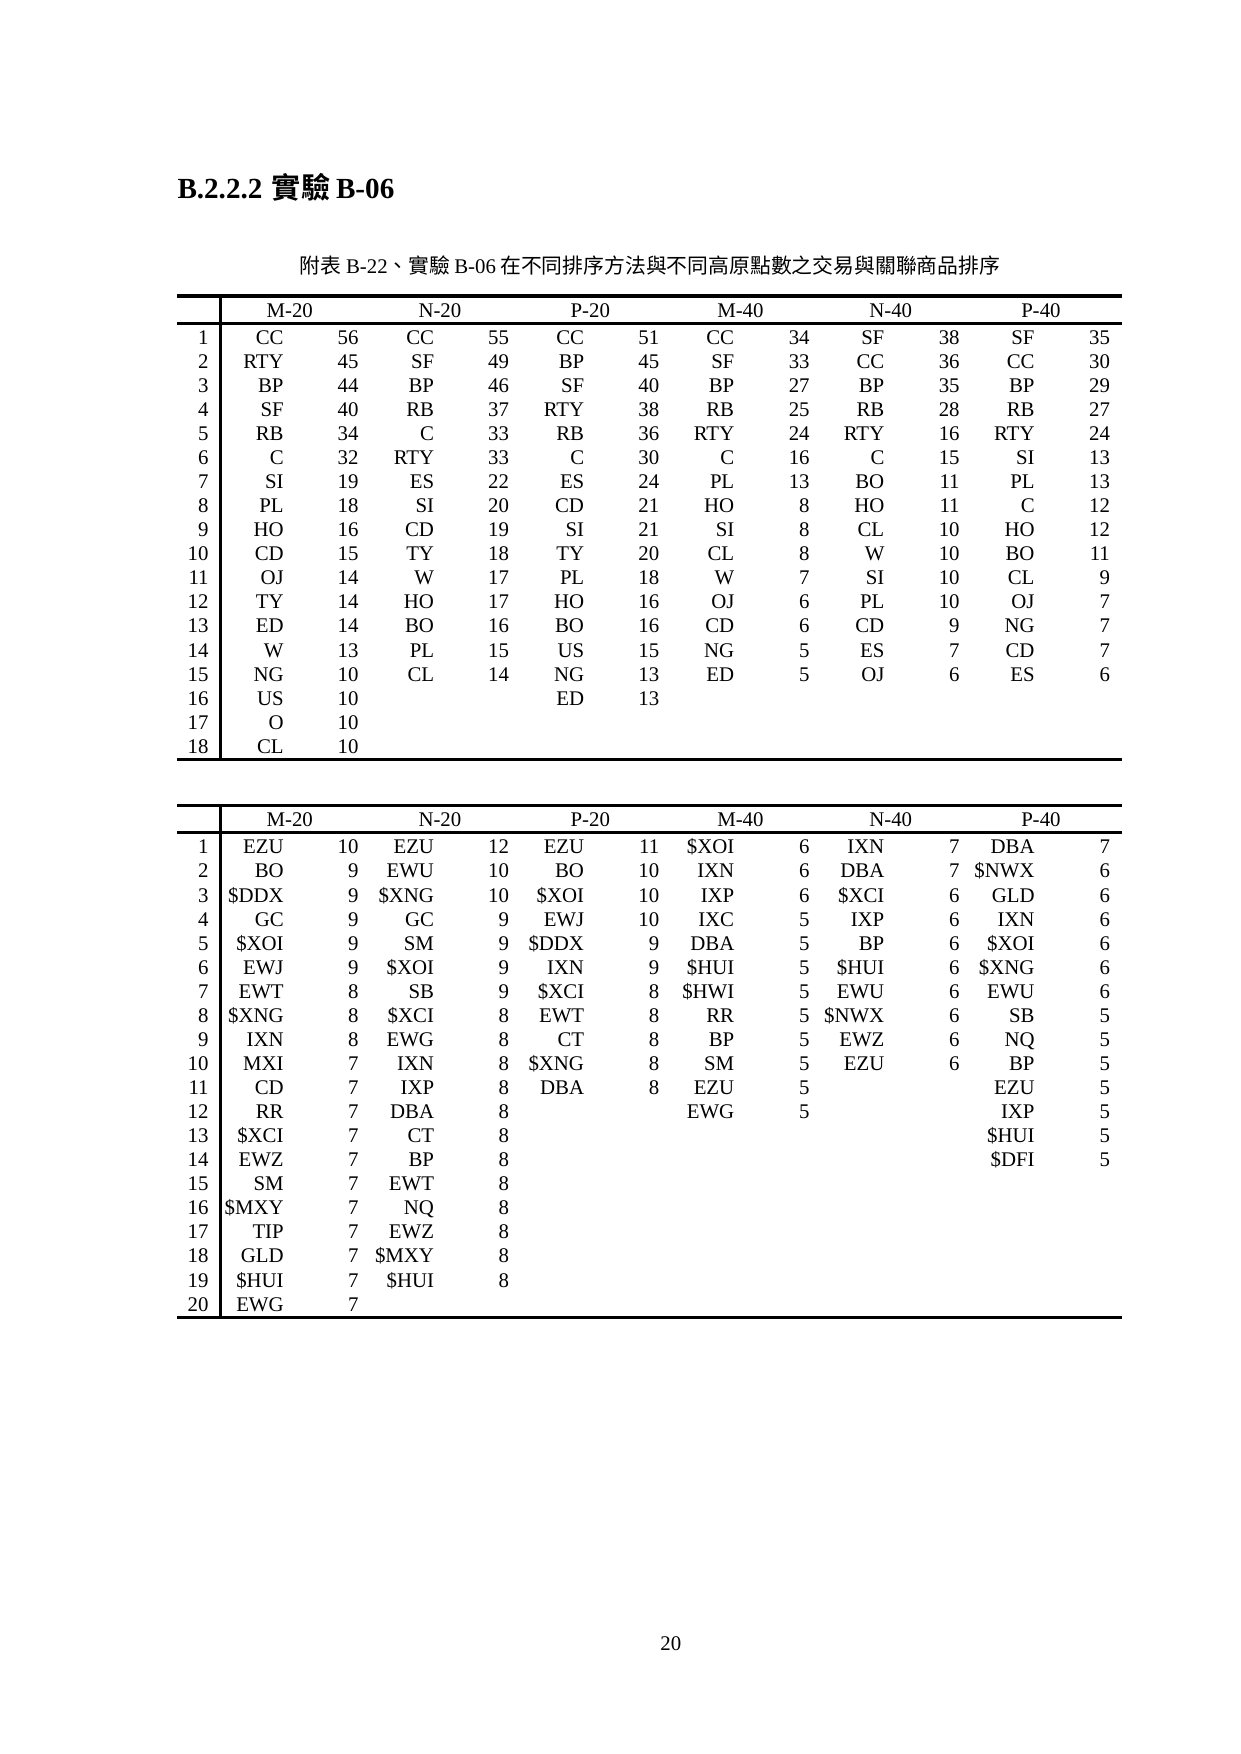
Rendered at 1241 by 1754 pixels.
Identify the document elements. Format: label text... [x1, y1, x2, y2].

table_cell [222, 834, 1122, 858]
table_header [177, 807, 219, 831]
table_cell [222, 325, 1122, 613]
subtitle 實驗B-06 [177, 164, 1122, 207]
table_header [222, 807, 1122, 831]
text 附表 B-22、實驗B-06在不同排序方法與不同高原點數之交易與關聯商品排序 [177, 249, 1122, 279]
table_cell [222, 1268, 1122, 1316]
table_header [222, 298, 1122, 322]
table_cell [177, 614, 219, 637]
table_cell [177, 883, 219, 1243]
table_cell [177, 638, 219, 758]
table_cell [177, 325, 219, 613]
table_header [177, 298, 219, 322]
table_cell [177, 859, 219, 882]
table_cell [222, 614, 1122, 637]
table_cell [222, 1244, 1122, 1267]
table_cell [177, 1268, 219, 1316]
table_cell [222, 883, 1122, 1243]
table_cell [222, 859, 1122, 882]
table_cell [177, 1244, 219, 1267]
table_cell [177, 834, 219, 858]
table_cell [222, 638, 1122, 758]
